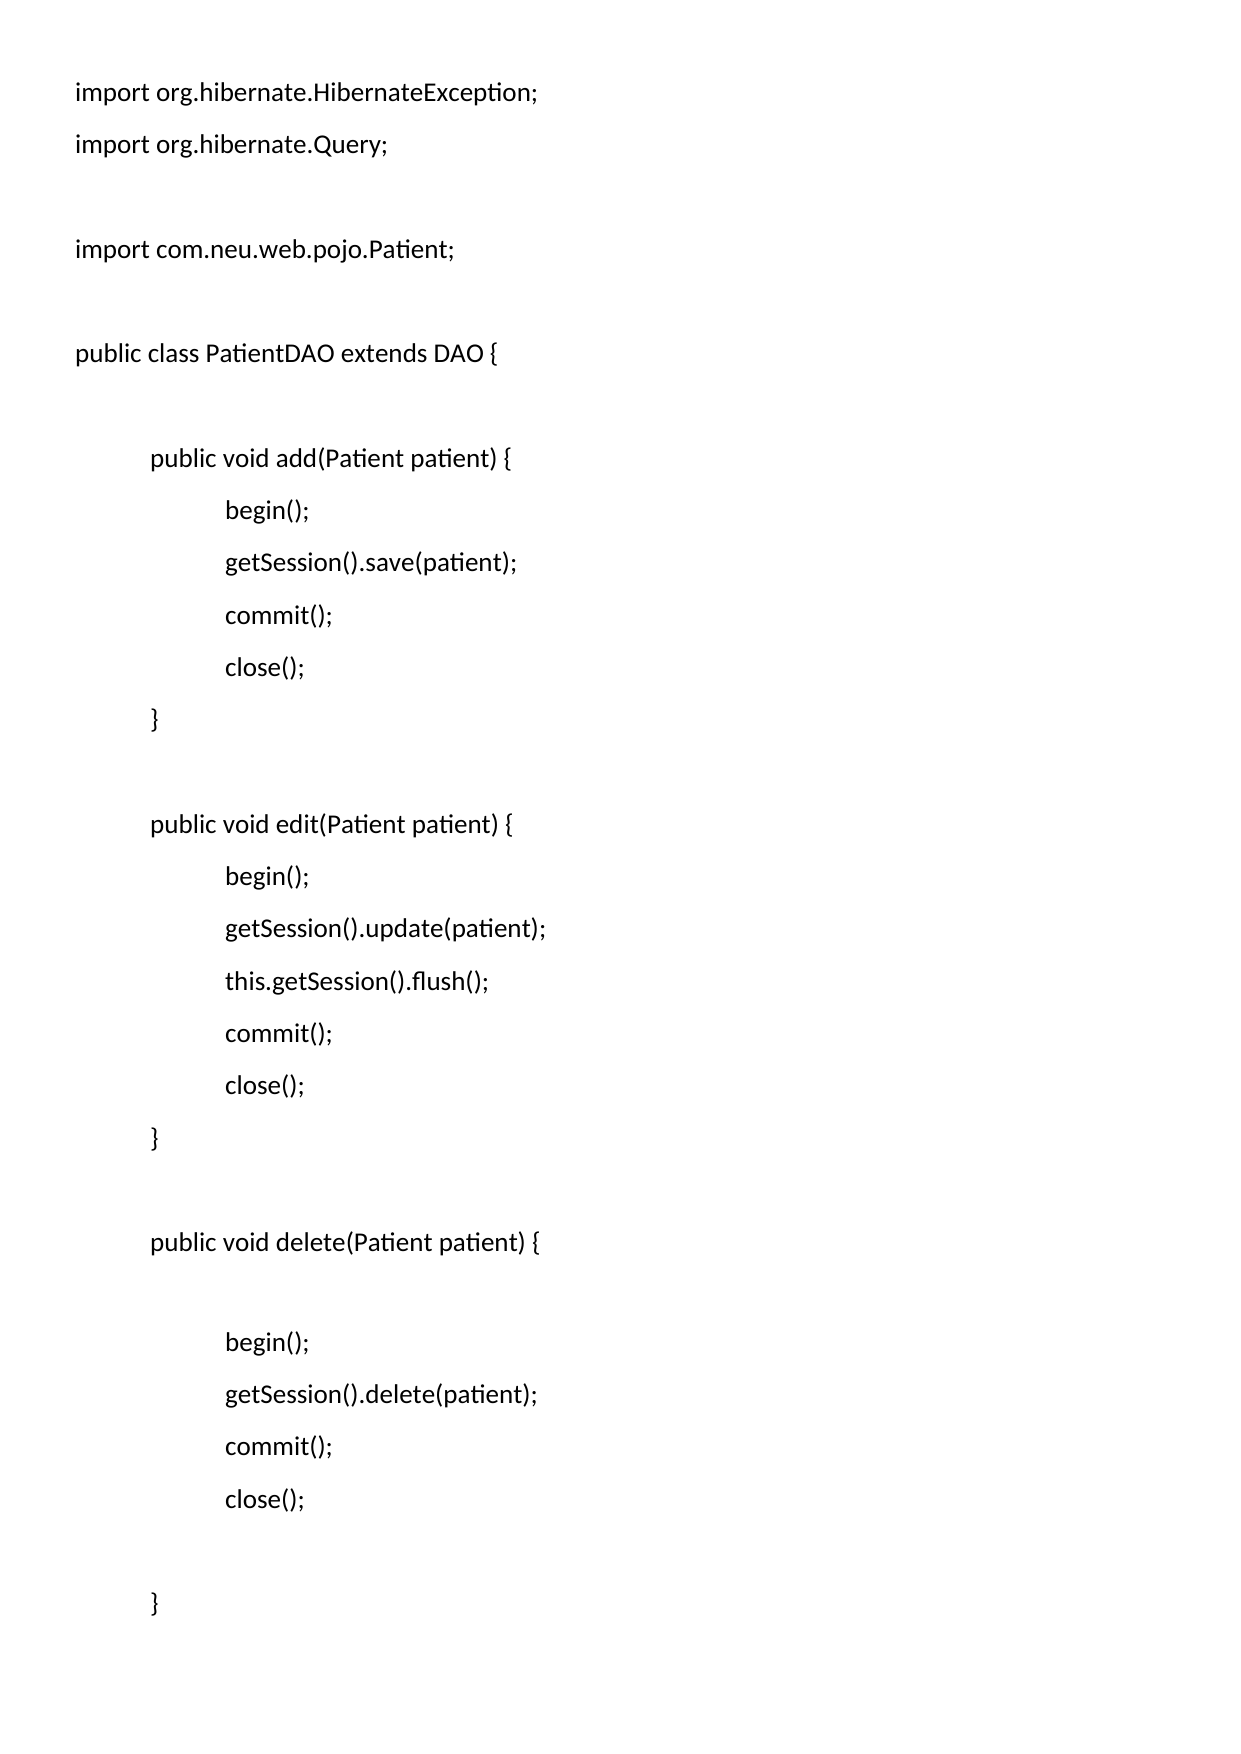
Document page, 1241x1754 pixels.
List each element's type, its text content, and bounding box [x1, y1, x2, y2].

text public void delete(Patient patient) { [75, 1225, 1165, 1258]
text } [75, 1121, 1165, 1154]
text } [75, 702, 1165, 736]
text close(); [75, 650, 1165, 683]
text getSession().update(patient); [75, 912, 1165, 945]
text import org.hibernate.HibernateException; [75, 75, 1165, 108]
text commit(); [75, 1429, 1165, 1463]
text this.getSession().flush(); [75, 964, 1165, 997]
text commit(); [75, 1016, 1165, 1049]
text begin(); [75, 1325, 1165, 1358]
text public class PatientDAO extends DAO { [75, 336, 1165, 369]
text } [75, 1586, 1165, 1619]
text import com.neu.web.pojo.Patient; [75, 232, 1165, 265]
text public void add(Patient patient) { [75, 441, 1165, 474]
text getSession().delete(patient); [75, 1377, 1165, 1410]
text getSession().save(patient); [75, 546, 1165, 579]
text commit(); [75, 598, 1165, 631]
text begin(); [75, 493, 1165, 526]
text close(); [75, 1068, 1165, 1102]
text import org.hibernate.Query; [75, 127, 1165, 160]
text close(); [75, 1482, 1165, 1515]
text public void edit(Patient patient) { [75, 807, 1165, 840]
text begin(); [75, 859, 1165, 892]
